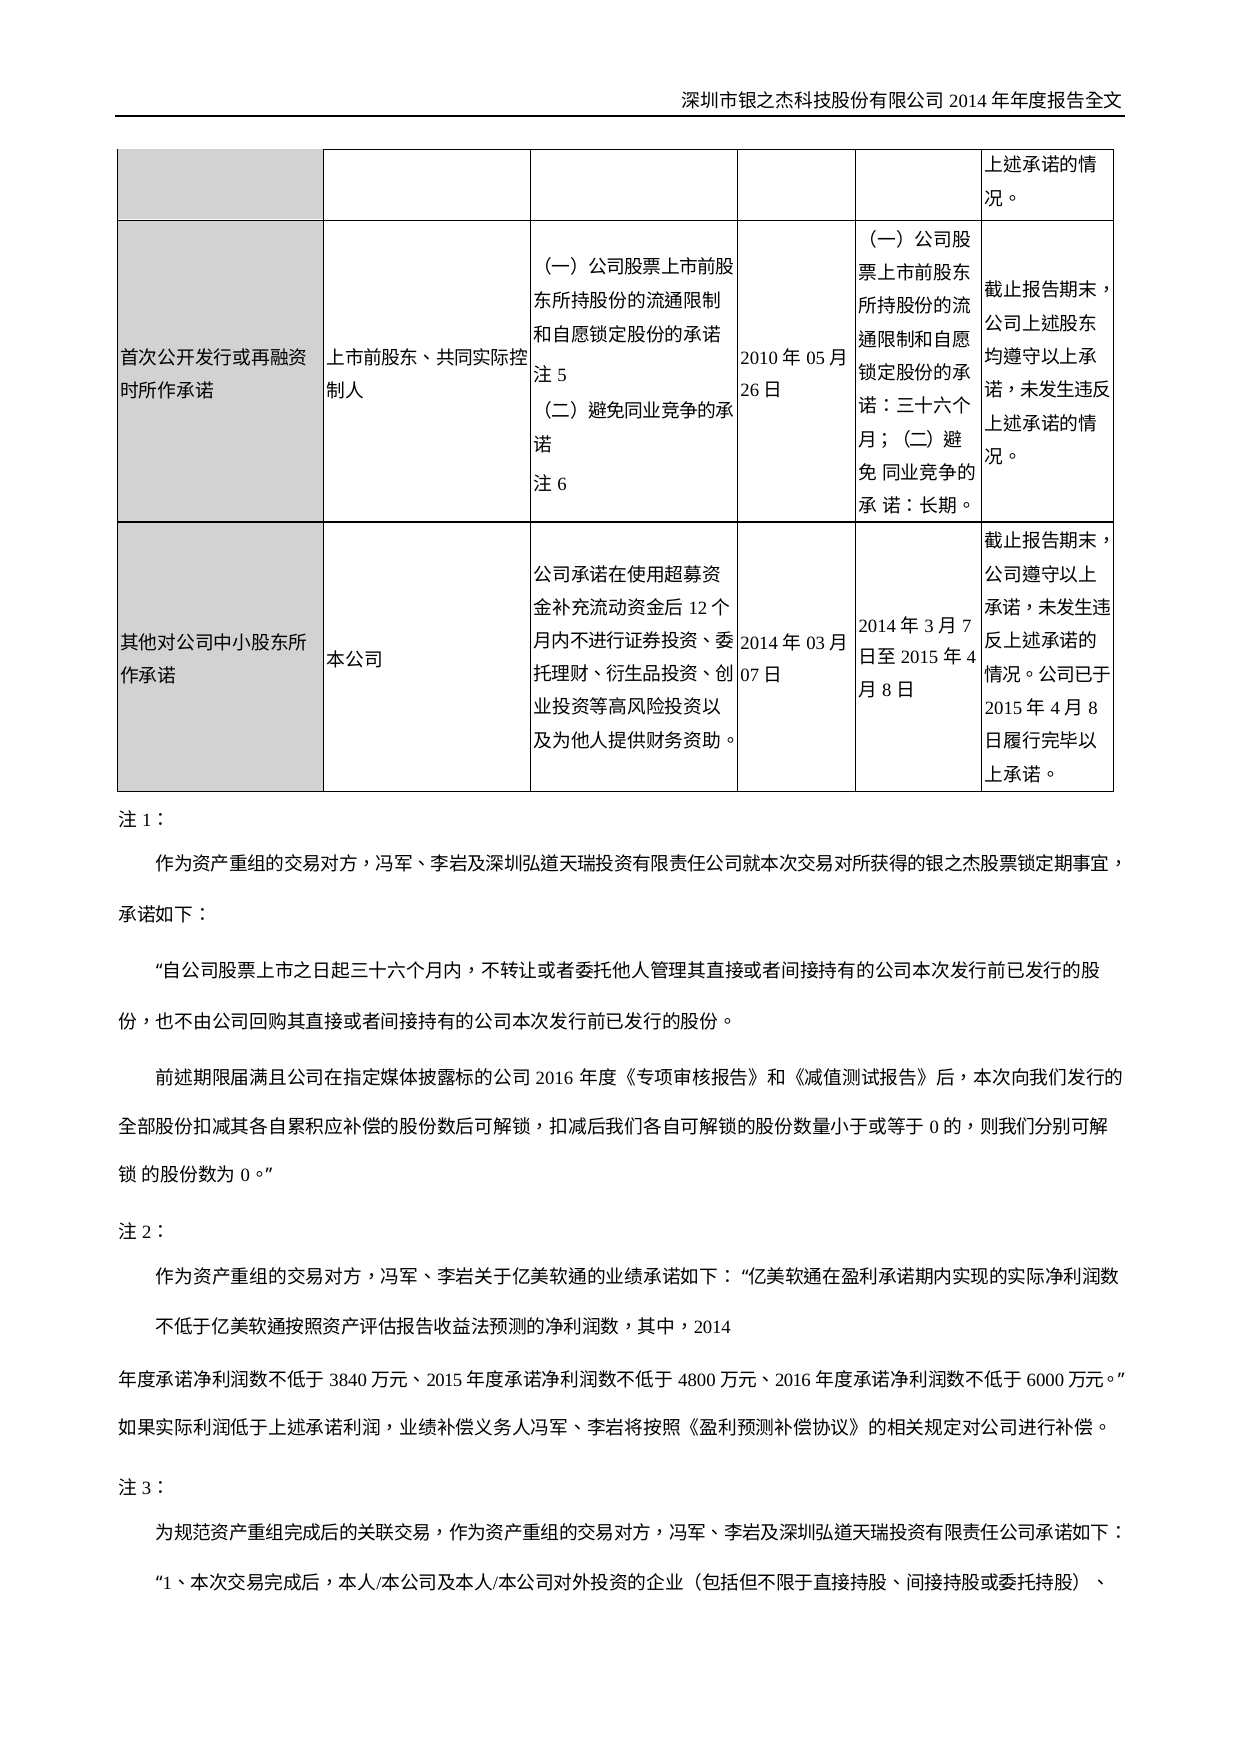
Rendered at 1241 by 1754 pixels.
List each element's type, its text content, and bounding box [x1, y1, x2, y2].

text 注 1： [118, 806, 1133, 831]
text 前述期限届满且公司在指定媒体披露标的公司 2016 年度《专项审核报告》和《减值测试报告》后，本次向我们发行的 [156, 1064, 1133, 1089]
text “自公司股票上市之日起三十六个月内，不转让或者委托他人管理其直接或者间接持有的公司本次发行前已发行的股 份，也不由公司回购其直接或者间接持有的公司本次发行前已发行的股份。 [118, 957, 1114, 1033]
text 作为资产重组的交易对方，冯军、李岩及深圳弘道天瑞投资有限责任公司就本次交易对所获得的银之杰股票锁定期事宜， 承诺如下： [118, 851, 1133, 927]
text 为规范资产重组完成后的关联交易，作为资产重组的交易对方，冯军、李岩及深圳弘道天瑞投资有限责任公司承诺如下： “1、本次交易完成后，本人/本公司及本人/本公司对外投资的企业（包括但不限于直接持股、间接持股或委托持股）、 [156, 1519, 1133, 1595]
text 全部股份扣减其各自累积应补偿的股份数后可解锁，扣减后我们各自可解锁的股份数量小于或等于 0 的，则我们分别可解锁 的股份数为 0。” [118, 1113, 1124, 1187]
text 作为资产重组的交易对方，冯军、李岩关于亿美软通的业绩承诺如下： “亿美软通在盈利承诺期内实现的实际净利润数不低于亿美软通按照资产评估报告收益法预测的净利润数，其中，2014 [156, 1263, 1133, 1339]
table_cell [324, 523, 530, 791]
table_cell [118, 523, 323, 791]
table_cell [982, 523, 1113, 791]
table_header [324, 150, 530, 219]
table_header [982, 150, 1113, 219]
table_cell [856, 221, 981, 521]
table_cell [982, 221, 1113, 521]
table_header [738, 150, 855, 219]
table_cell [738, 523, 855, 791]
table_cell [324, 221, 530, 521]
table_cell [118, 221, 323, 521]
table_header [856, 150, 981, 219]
text 注 2： [118, 1218, 1133, 1243]
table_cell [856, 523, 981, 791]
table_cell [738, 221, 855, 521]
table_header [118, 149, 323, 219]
text 年度承诺净利润数不低于 3840 万元、2015 年度承诺净利润数不低于 4800 万元、2016 年度承诺净利润数不低于 6000 万元。” 如果实际利润低于上述承诺利润，业绩补偿义务人冯军、李岩将按照《盈利预测补偿协议》的相关规定对公司进行补偿。 [118, 1366, 1132, 1440]
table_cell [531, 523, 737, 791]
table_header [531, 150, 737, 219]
text 注 3： [118, 1474, 1133, 1500]
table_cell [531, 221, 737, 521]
